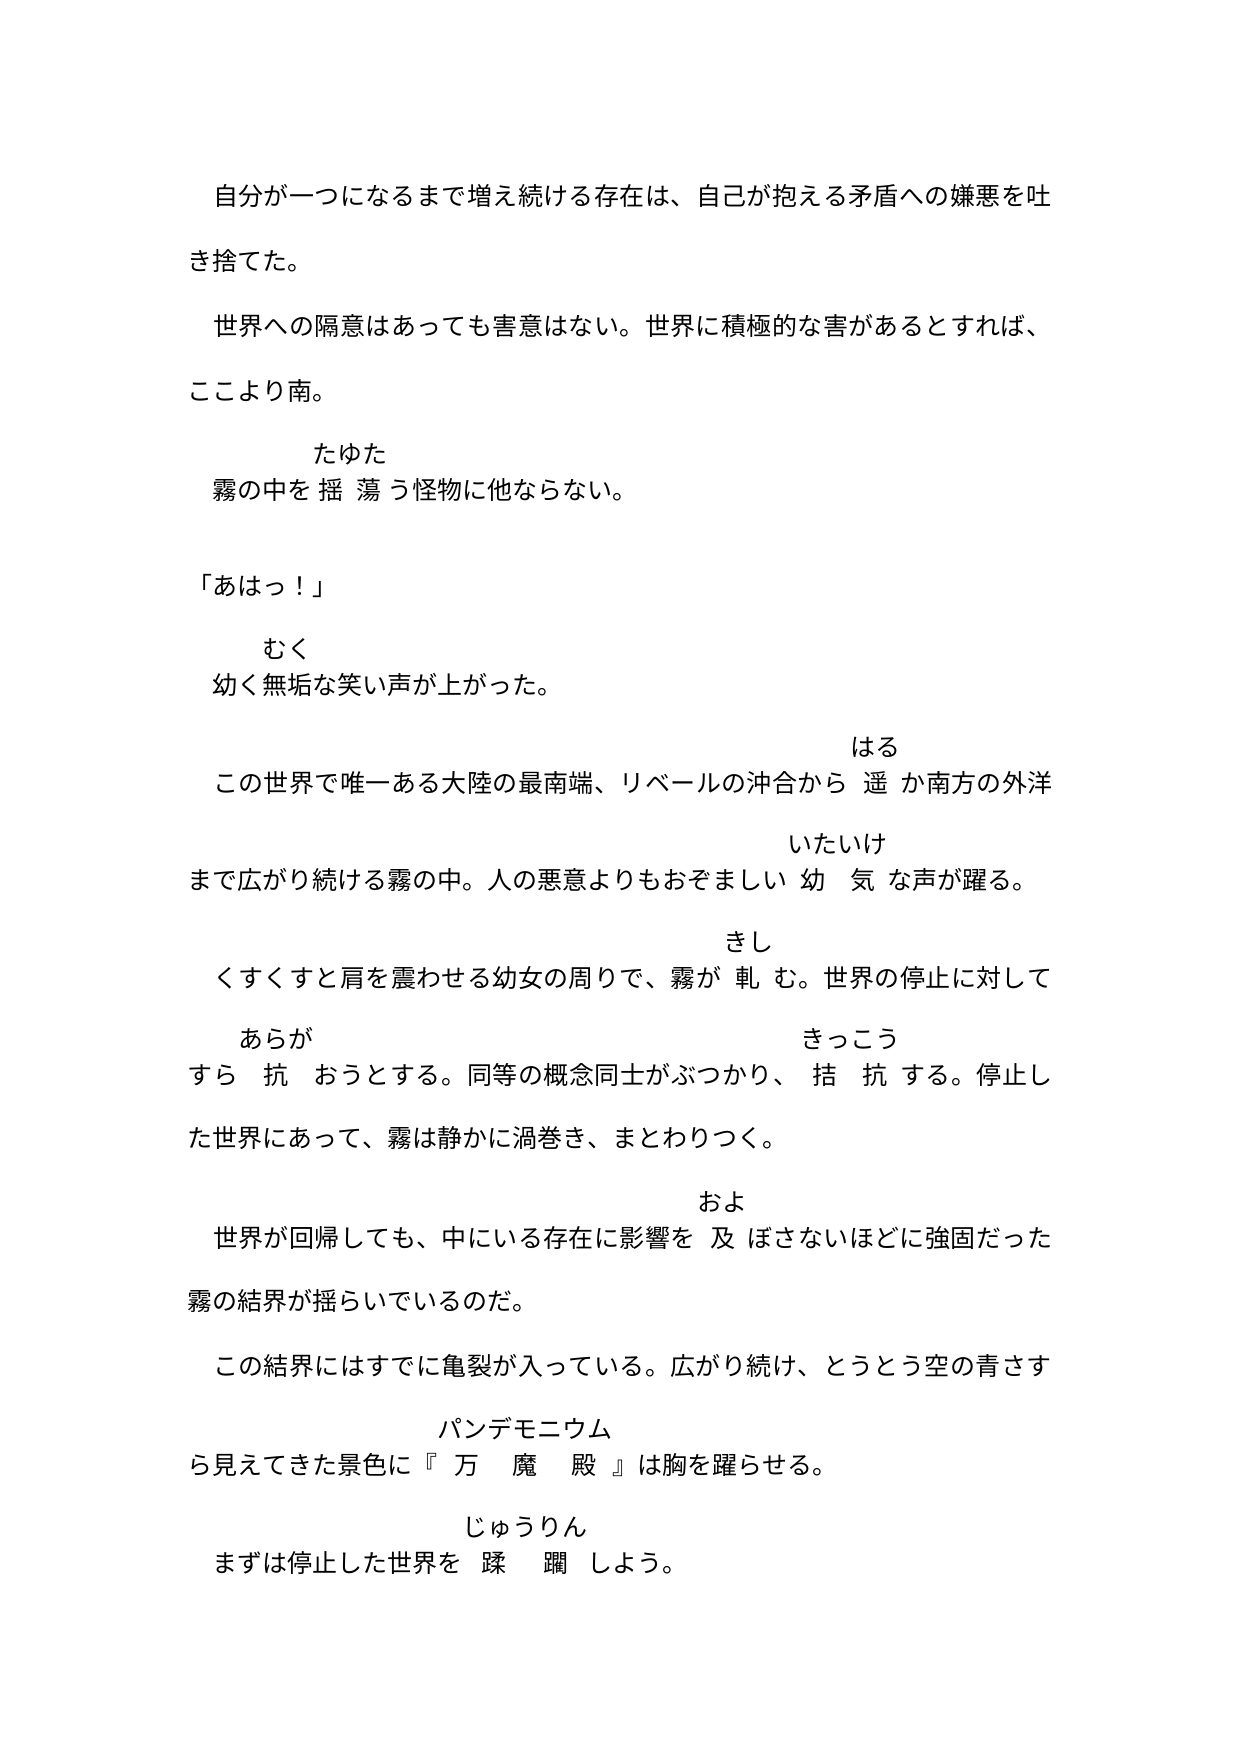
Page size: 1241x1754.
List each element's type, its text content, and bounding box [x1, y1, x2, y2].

text 霧の中をう怪物に他ならない。 [187, 422, 1053, 519]
text 世界への隔意はあっても害意はない。世界に積極的な害があるとすれば、ここより南。 [187, 292, 1053, 422]
text 世界が回帰しても、中にいる存在に影響をぼさないほどに強固だった霧の結界が揺らいでいるのだ。 [187, 1169, 1053, 1332]
text この世界で唯一ある大陸の最南端、リベールの沖合からか南方の外洋まで広がり続ける霧の中。人の悪意よりもおぞましいな声が躍る。 [187, 714, 1053, 909]
text 自分が一つになるまで増え続ける存在は、自己が抱える矛盾への嫌悪を吐き捨てた。 [187, 162, 1053, 292]
text 幼くな笑い声が上がった。 [187, 617, 1053, 714]
text くすくすと肩を震わせる幼女の周りで、霧がむ。世界の停止に対してすらおうとする。同等の概念同士がぶつかり、する。停止した世界にあって、霧は静かに渦巻き、まとわりつく。 [187, 909, 1053, 1169]
text まずは停止した世界をしよう。 [187, 1494, 1053, 1592]
text この結界にはすでに亀裂が入っている。広がり続け、とうとう空の青さすら見えてきた景色に『』は胸を躍らせる。 [187, 1332, 1053, 1494]
text 「あはっ！」 [187, 552, 1053, 617]
